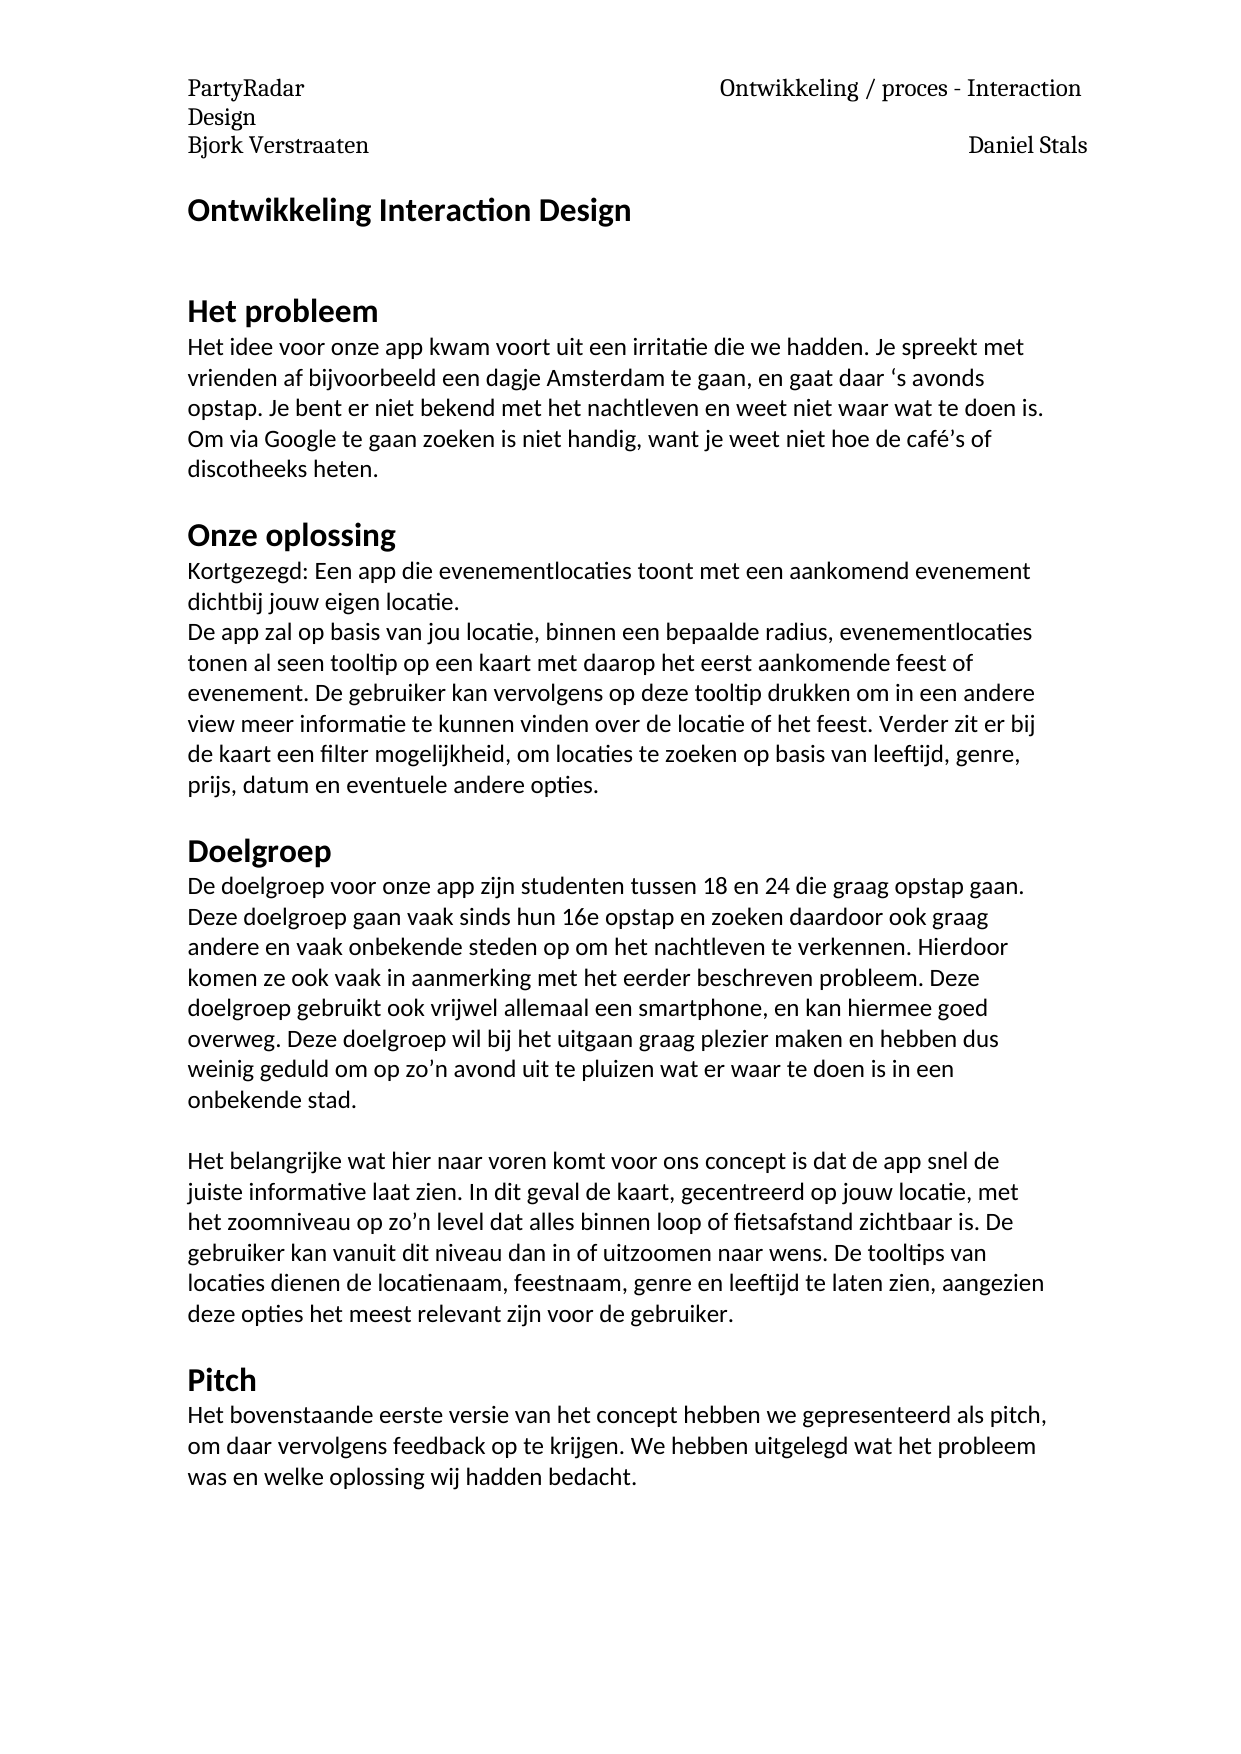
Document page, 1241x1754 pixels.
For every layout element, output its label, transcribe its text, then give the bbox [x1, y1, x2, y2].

text De doelgroep voor onze app zijn studenten tussen 18 en 24 die graag opstap gaan. Deze doelgroep gaan vaak sinds hun 16e opstap en zoeken daardoor ook graag andere en vaak onbekende steden op om het nachtleven te verkennen. Hierdoor komen ze ook vaak in aanmerking met het eerder beschreven probleem. Deze doelgroep gebruikt ook vrijwel allemaal een smartphone, en kan hiermee goed overweg. Deze doelgroep wil bij het uitgaan graag plezier maken en hebben dus weinig geduld om op zo’n avond uit te pluizen wat er waar te doen is in een onbekende stad. [187, 871, 1053, 1115]
text Onze oplossing [187, 514, 1053, 555]
text Doelgroep [187, 830, 1053, 871]
text Kortgezegd: Een app die evenementlocaties toont met een aankomend evenement dichtbij jouw eigen locatie. [187, 555, 1053, 616]
text Het idee voor onze app kwam voort uit een irritatie die we hadden. Je spreekt met vrienden af bijvoorbeeld een dagje Amsterdam te gaan, en gaat daar ‘s avonds opstap. Je bent er niet bekend met het nachtleven en weet niet waar wat te doen is. Om via Google te gaan zoeken is niet handig, want je weet niet hoe de café’s of discotheeks heten. [187, 331, 1053, 484]
text De app zal op basis van jou locatie, binnen een bepaalde radius, evenementlocaties tonen al seen tooltip op een kaart met daarop het eerst aankomende feest of evenement. De gebruiker kan vervolgens op deze tooltip drukken om in een andere view meer informatie te kunnen vinden over de locatie of het feest. Verder zit er bij de kaart een filter mogelijkheid, om locaties te zoeken op basis van leeftijd, genre, prijs, datum en eventuele andere opties. [187, 616, 1053, 799]
text Het belangrijke wat hier naar voren komt voor ons concept is dat de app snel de juiste informative laat zien. In dit geval de kaart, gecentreerd op jouw locatie, met het zoomniveau op zo’n level dat alles binnen loop of fietsafstand zichtbaar is. De gebruiker kan vanuit dit niveau dan in of uitzoomen naar wens. De tooltips van locaties dienen de locatienaam, feestnaam, genre en leeftijd te laten zien, aangezien deze opties het meest relevant zijn voor de gebruiker. [187, 1145, 1053, 1328]
text Pitch [187, 1359, 1053, 1399]
text Het probleem [187, 291, 1053, 331]
text Ontwikkeling Interaction Design [187, 189, 1053, 229]
text Het bovenstaande eerste versie van het concept hebben we gepresenteerd als pitch, om daar vervolgens feedback op te krijgen. We hebben uitgelegd wat het probleem was en welke oplossing wij hadden bedacht. [187, 1399, 1053, 1491]
